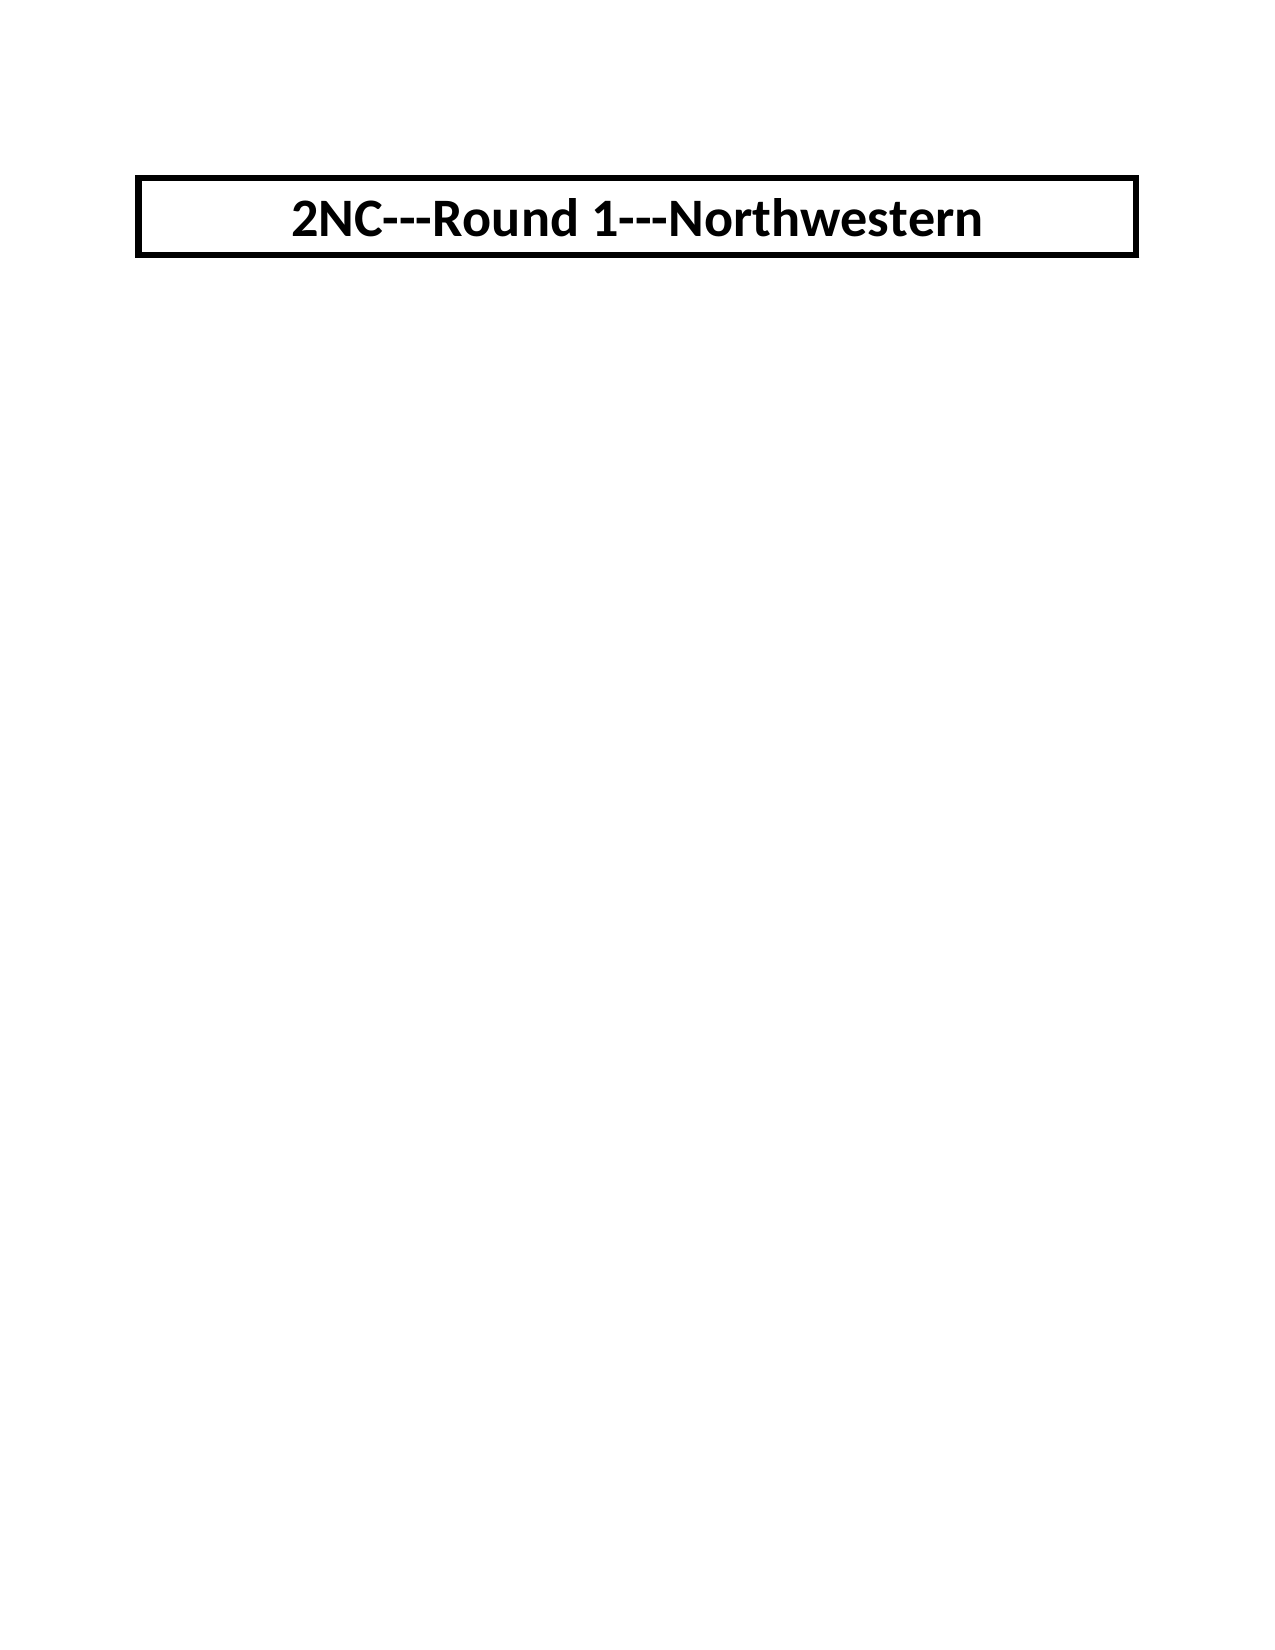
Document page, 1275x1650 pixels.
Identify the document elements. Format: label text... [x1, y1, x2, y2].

subtitle 2NC---Round 1---Northwestern [142, 181, 1133, 252]
